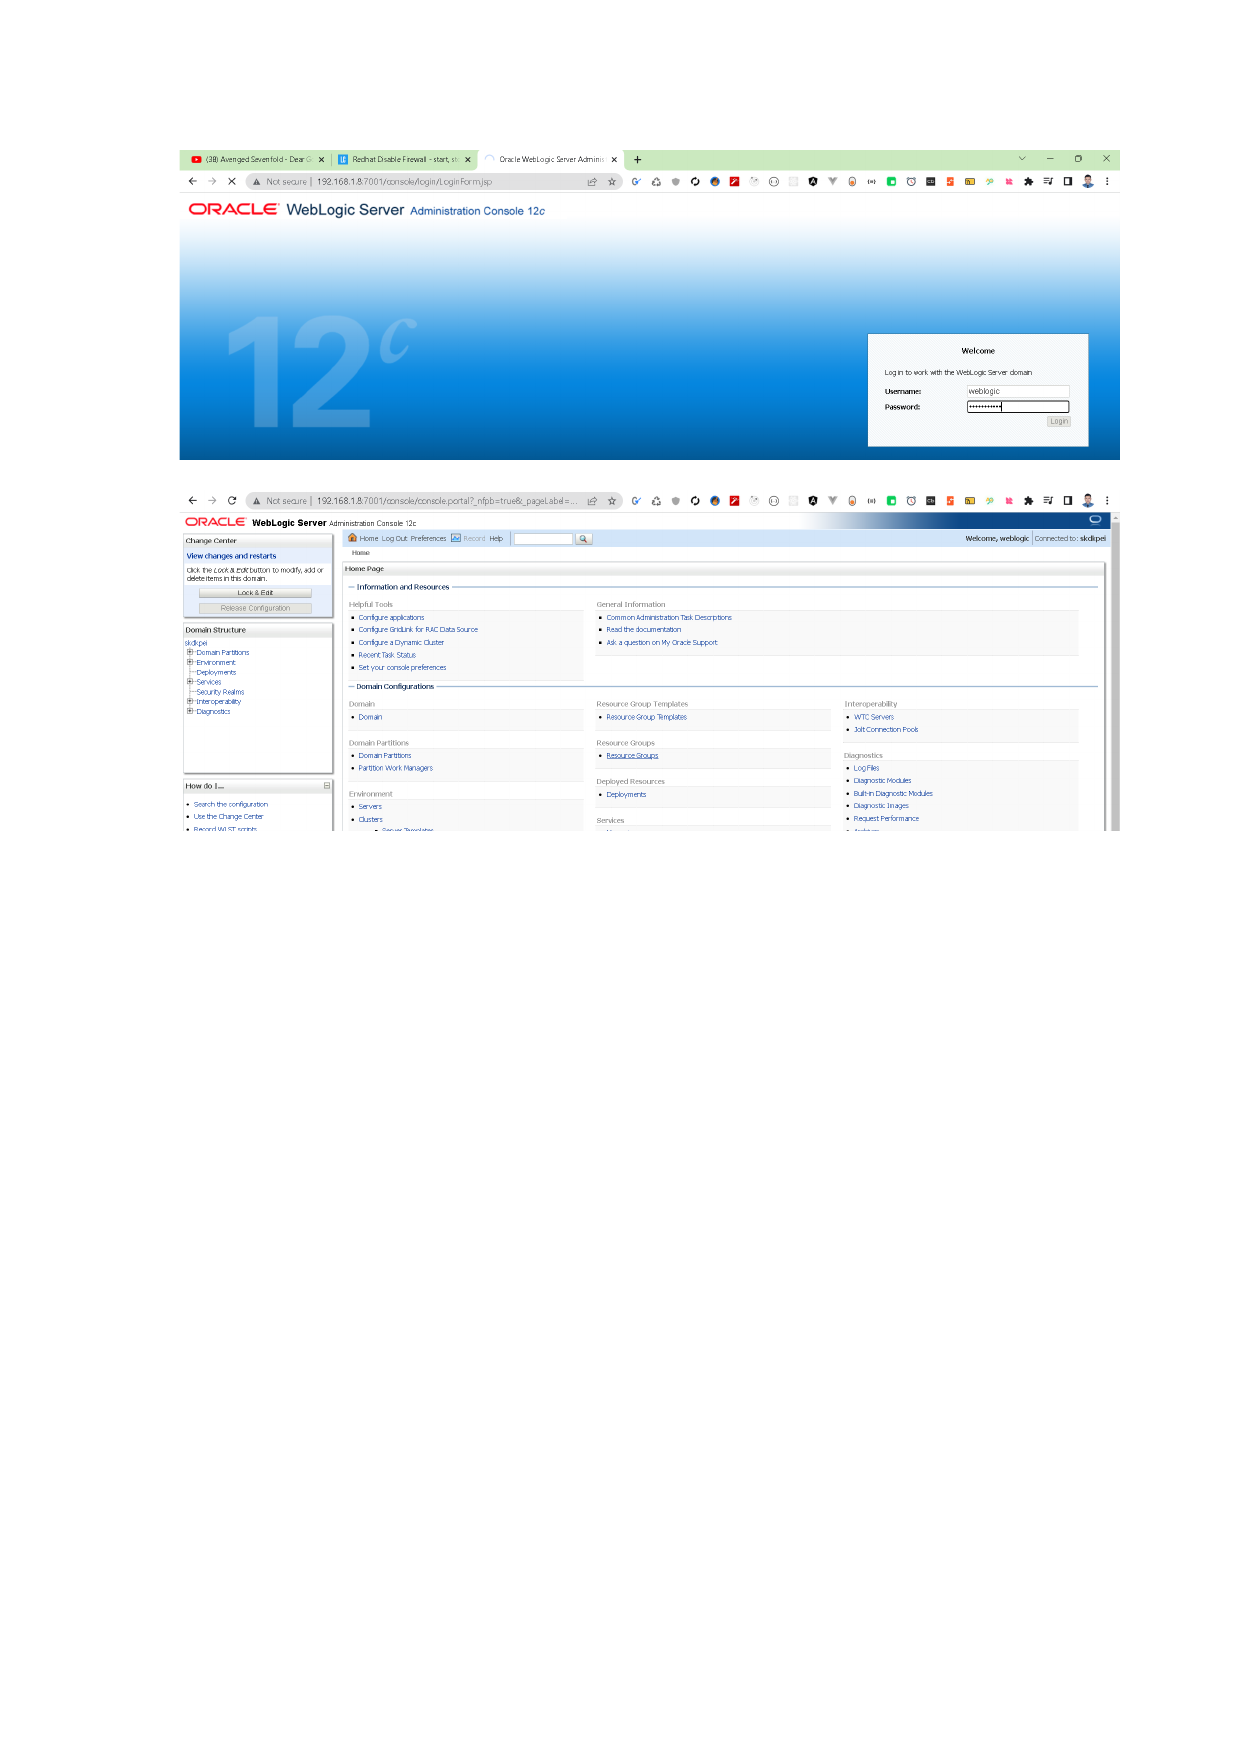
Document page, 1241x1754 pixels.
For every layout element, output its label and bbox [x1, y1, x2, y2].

picture [179, 150, 1120, 460]
picture [179, 490, 1120, 831]
